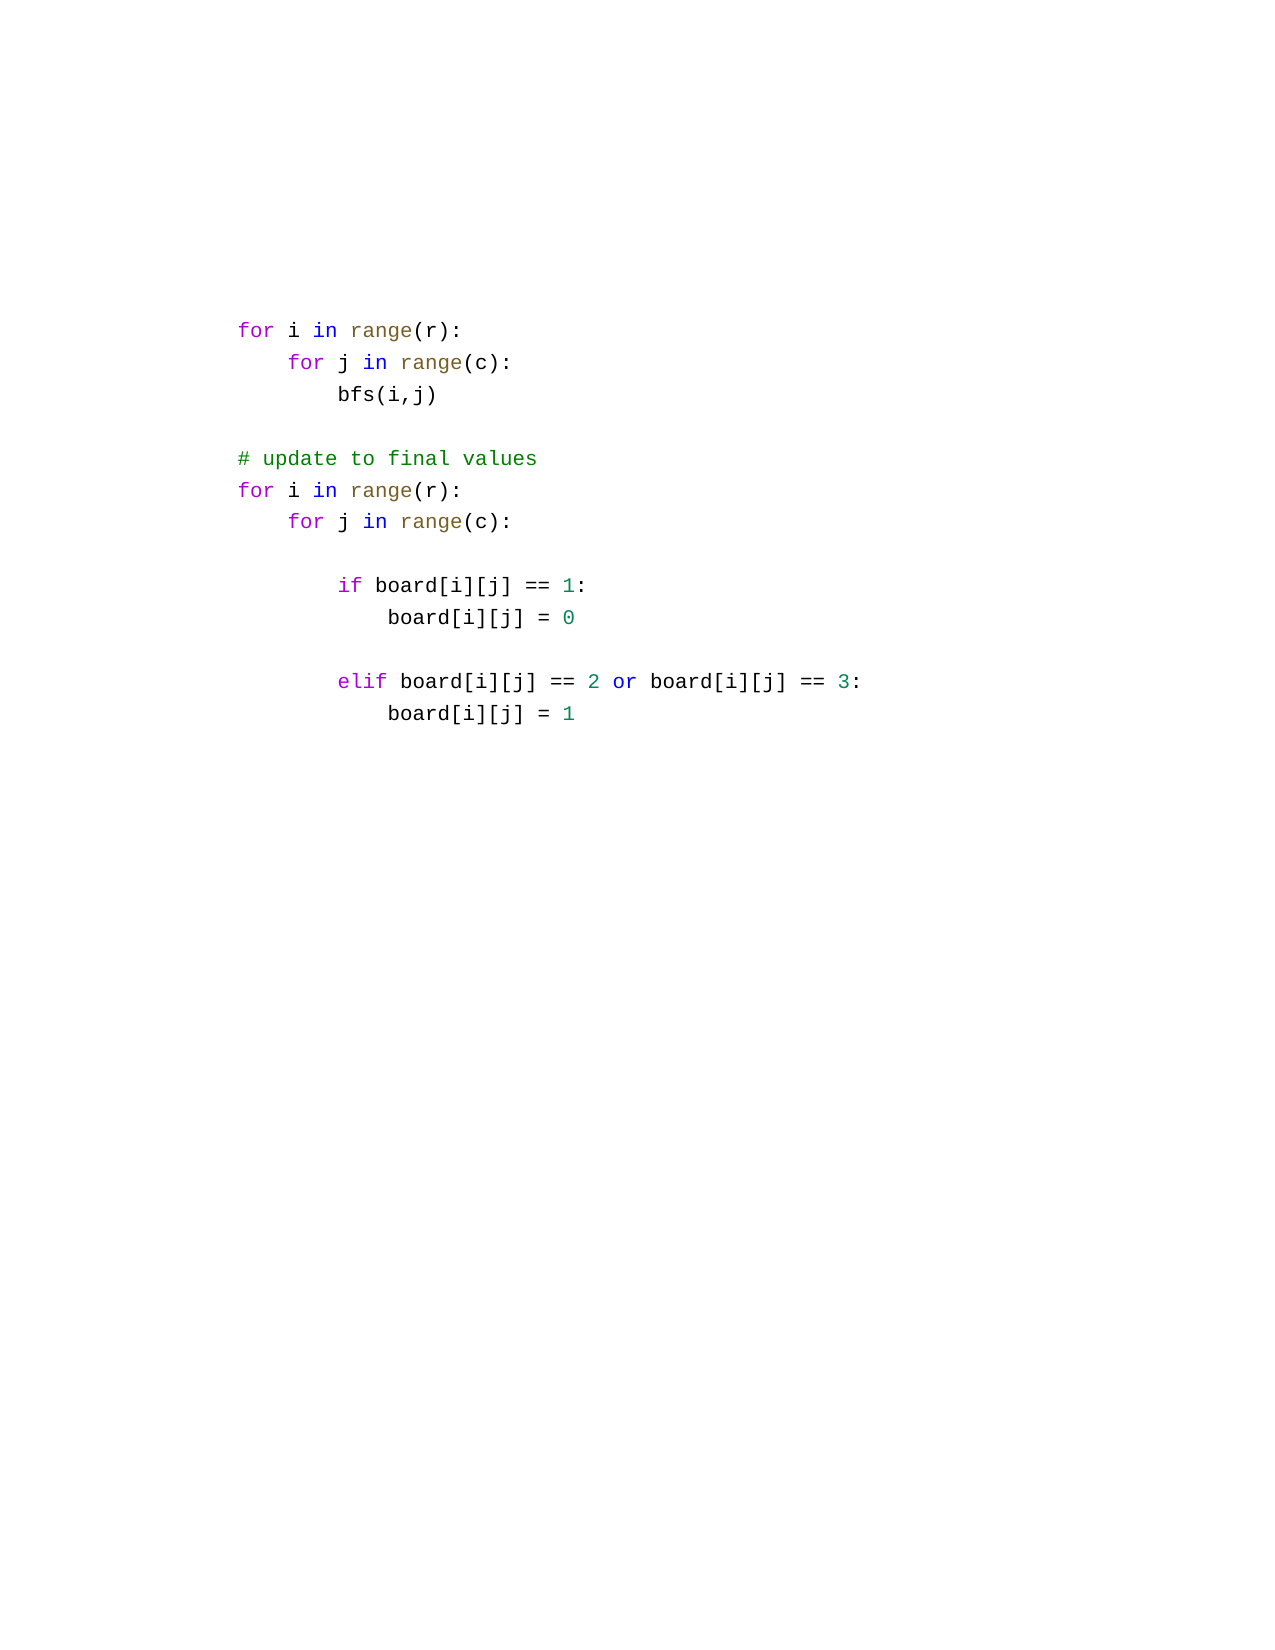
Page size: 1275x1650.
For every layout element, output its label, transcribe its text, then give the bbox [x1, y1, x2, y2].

text for i in range(r): [150, 480, 1125, 503]
text # update to final values [150, 448, 1125, 471]
text board[i][j] = 1 [150, 703, 1125, 726]
text for j in range(c): [150, 352, 1125, 376]
text for j in range(c): [150, 512, 1125, 535]
text bfs(i,j) [150, 384, 1125, 408]
text board[i][j] = 0 [150, 607, 1125, 631]
text elif board[i][j] == 2 or board[i][j] == 3: [150, 671, 1125, 694]
text for i in range(r): [150, 320, 1125, 344]
text if board[i][j] == 1: [150, 575, 1125, 599]
